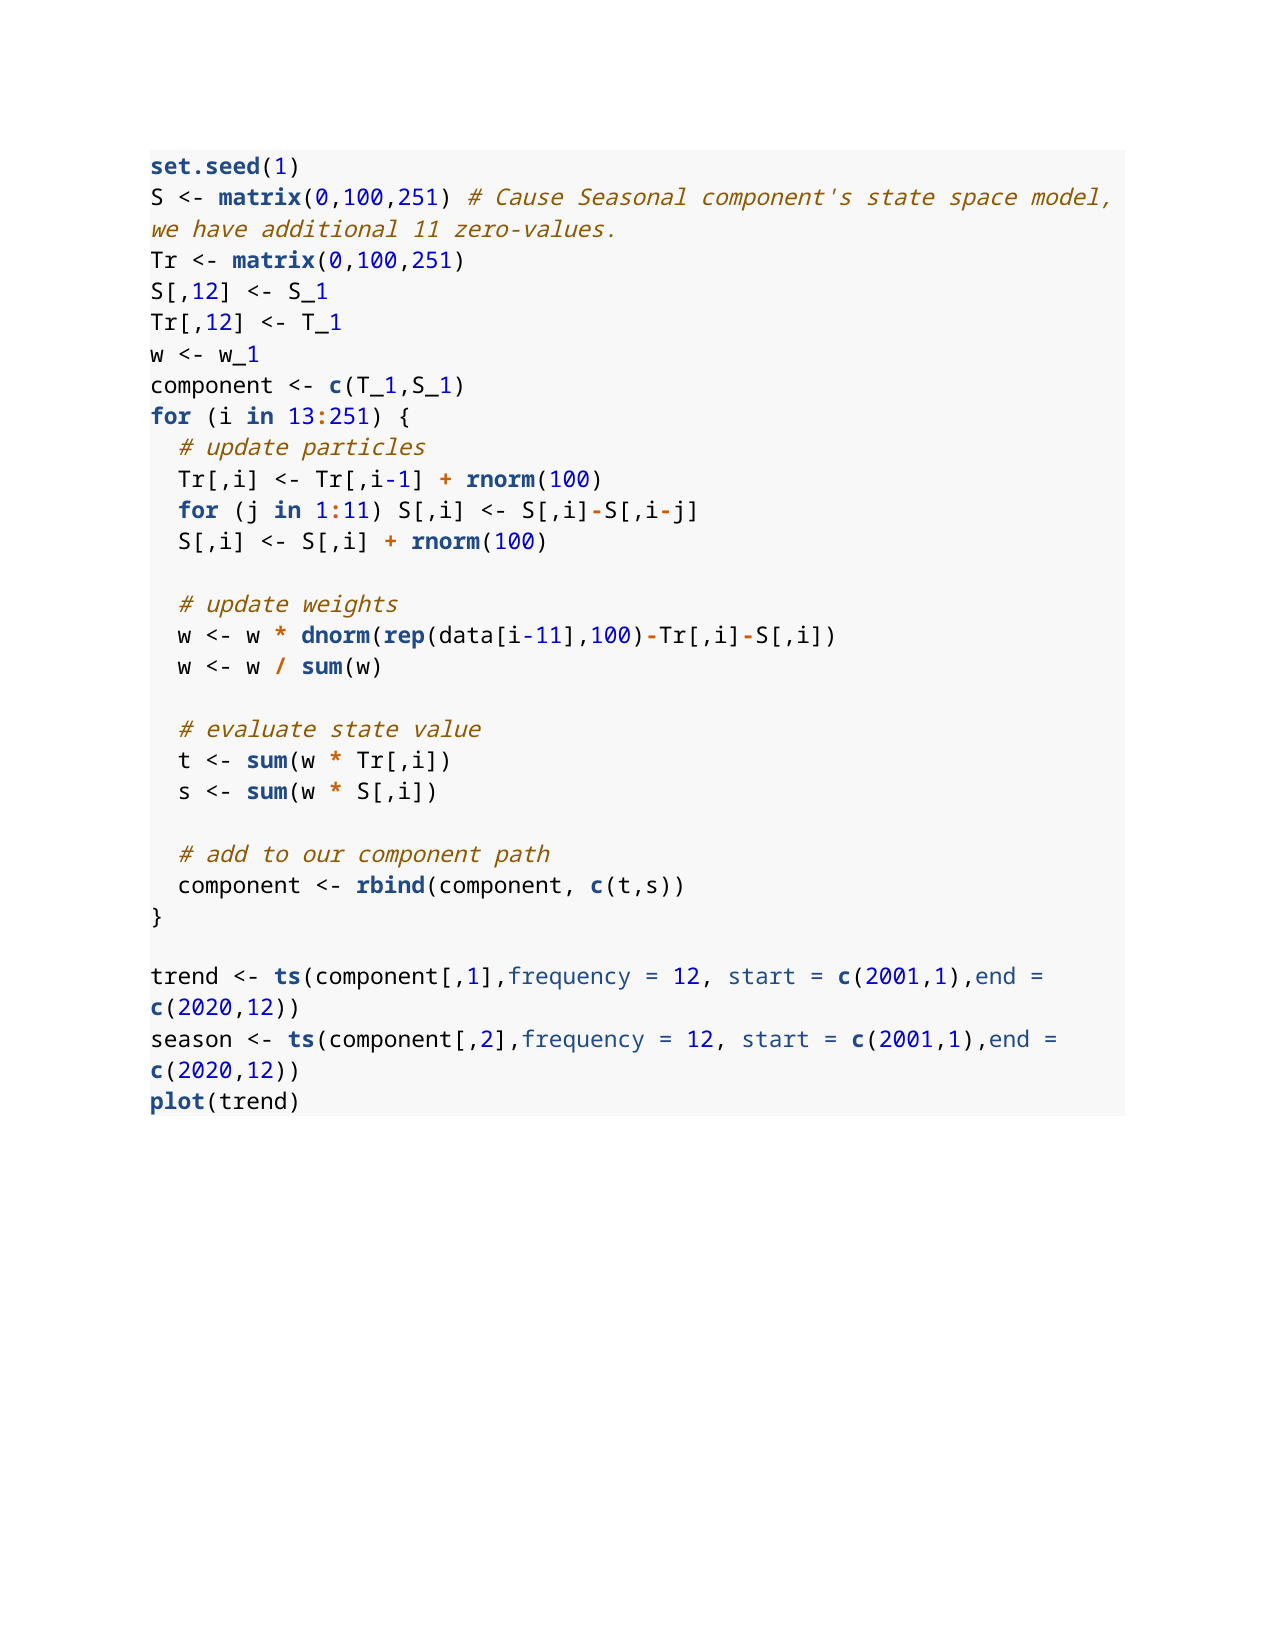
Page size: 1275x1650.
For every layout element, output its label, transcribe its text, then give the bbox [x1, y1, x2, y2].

text set.seed(1) S <- matrix(0,100,251) # Cause Seasonal component's state space model, we have additional 11 zero-values. Tr <- matrix(0,100,251) S[,12] <- S_1 Tr[,12] <- T_1 w <- w_1 component <- c(T_1,S_1) for (i in 13:251) { # update particles Tr[,i] <- Tr[,i-1] + rnorm(100) for (j in 1:11) S[,i] <- S[,i]-S[,i-j] S[,i] <- S[,i] + rnorm(100) # update weights w <- w * dnorm(rep(data[i-11],100)-Tr[,i]-S[,i]) w <- w / sum(w) # evaluate state value t <- sum(w * Tr[,i]) s <- sum(w * S[,i]) # add to our component path component <- rbind(component, c(t,s)) } trend <- ts(component[,1],frequency = 12, start = c(2001,1),end = c(2020,12)) season <- ts(component[,2],frequency = 12, start = c(2001,1),end = c(2020,12)) plot(trend) [150, 150, 1125, 1116]
